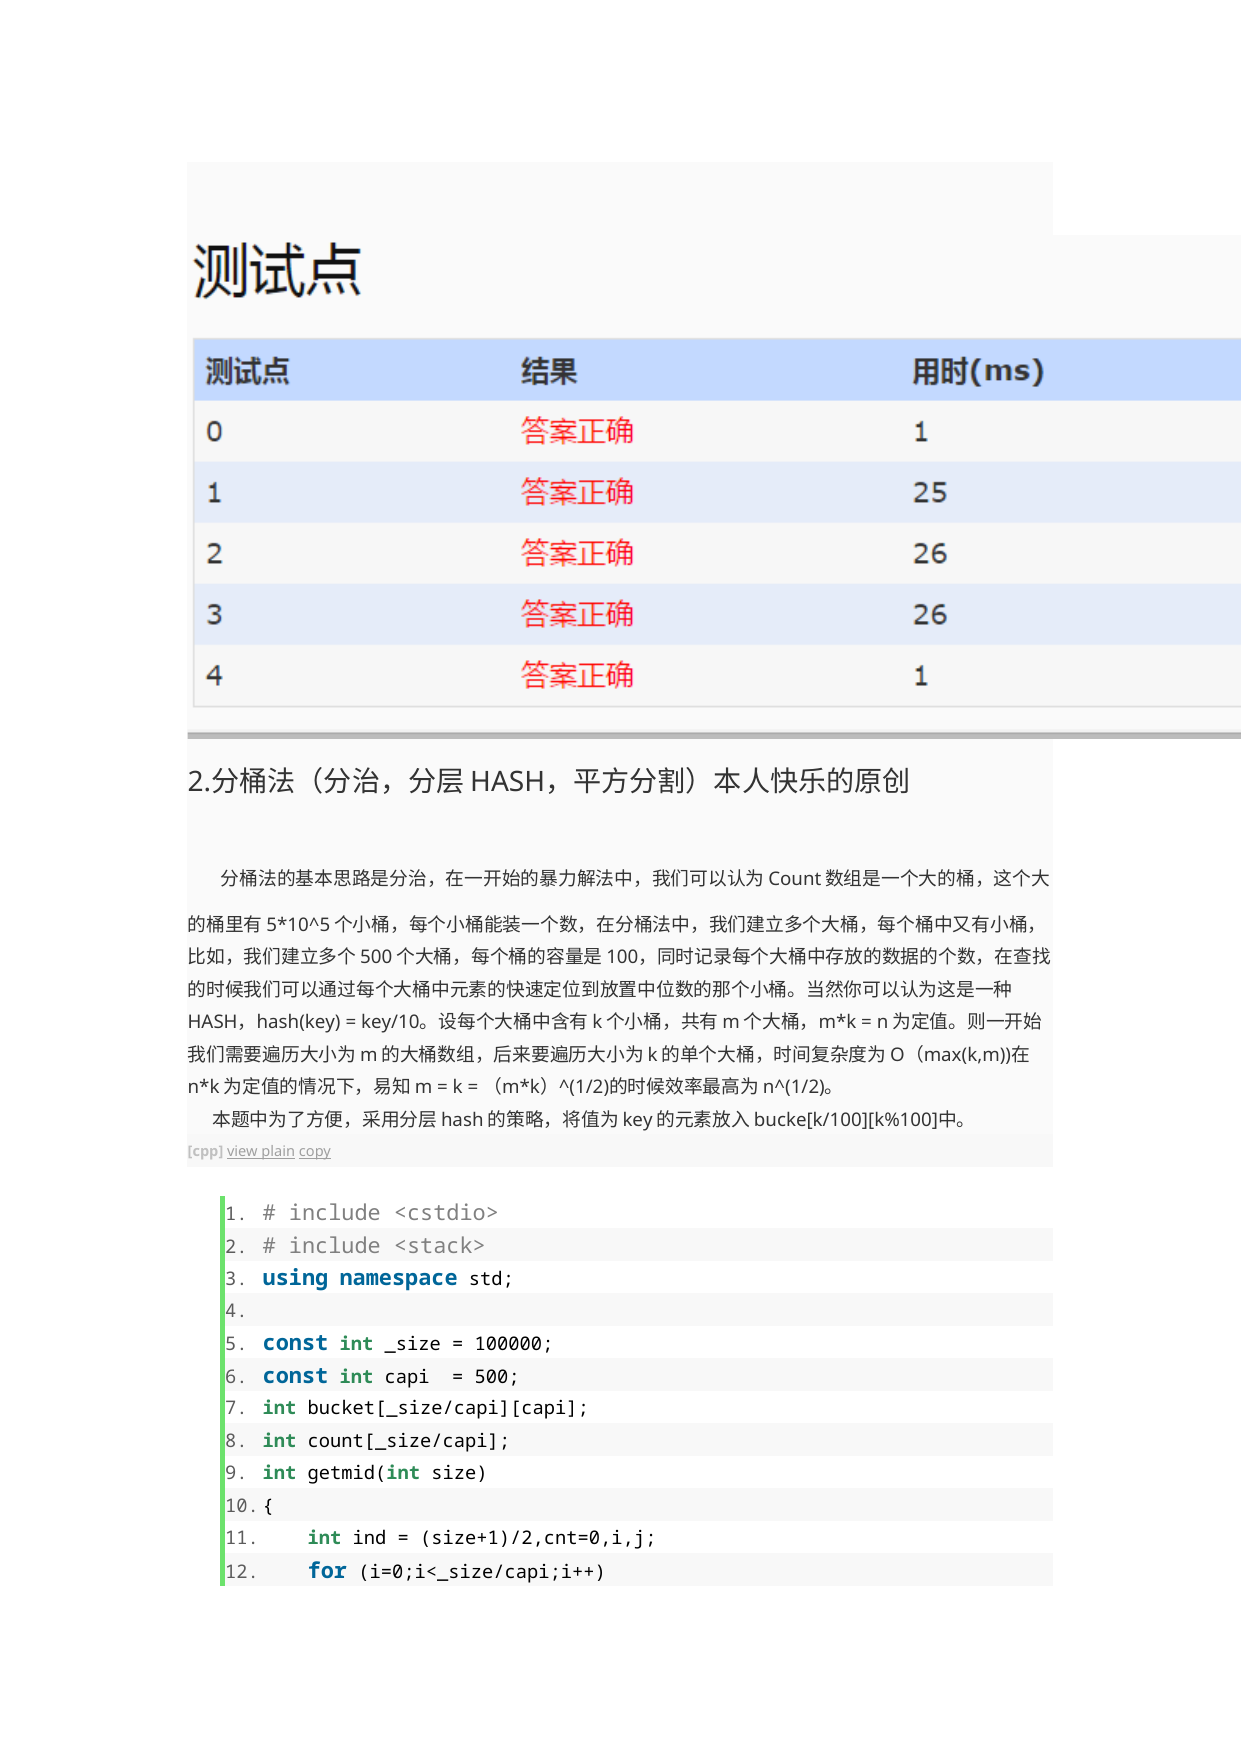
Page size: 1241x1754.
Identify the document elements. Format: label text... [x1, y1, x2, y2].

list int count[_size/capi]; [225, 1423, 1053, 1456]
list using namespace std; [225, 1261, 1053, 1293]
list const int capi = 500; [225, 1358, 1053, 1391]
list { [225, 1488, 1053, 1521]
picture [187, 235, 1241, 739]
list for (i=0;i<_size/capi;i++) [225, 1553, 1053, 1586]
text [cpp] view plain copy [187, 1134, 1053, 1167]
text 分桶法的基本思路是分治，在一开始的暴力解法中，我们可以认为Count数组是一个大的桶，这个大的桶里有5*10^5个小桶，每个小桶能装一个数，在分桶法中，我们建立多个大桶，每个桶中又有小桶，比如，我们建立多个500个大桶，每个桶的容量是100，同时记录每个大桶中存放的数据的个数，在查找的时候我们可以通过每个大桶中元素的快速定位到放置中位数的那个小桶。当然你可以认为这是一种HASH，hash(key) = key/10。设每个大桶中含有k个小桶，共有m个大桶，m*k = n为定值。则一开始我们需要遍历大小为m的大桶数组，后来要遍历大小为k的单个大桶，时间复杂度为O（max(k,m))在n*k为定值的情况下，易知m = k = （m*k）^(1/2)的时候效率最高为n^(1/2)。 [187, 842, 1053, 1102]
list # include <stack> [225, 1228, 1053, 1261]
list int bucket[_size/capi][capi]; [225, 1391, 1053, 1423]
list int ind = (size+1)/2,cnt=0,i,j; [225, 1521, 1053, 1553]
list int getmid(int size) [225, 1456, 1053, 1488]
subtitle 2.分桶法（分治，分层HASH，平方分割）本人快乐的原创 [187, 747, 1053, 812]
text 本题中为了方便，采用分层hash的策略，将值为key的元素放入bucke[k/100][k%100]中。 [187, 1102, 1053, 1134]
list const int _size = 100000; [225, 1326, 1053, 1358]
list # include <cstdio> [225, 1196, 1053, 1228]
